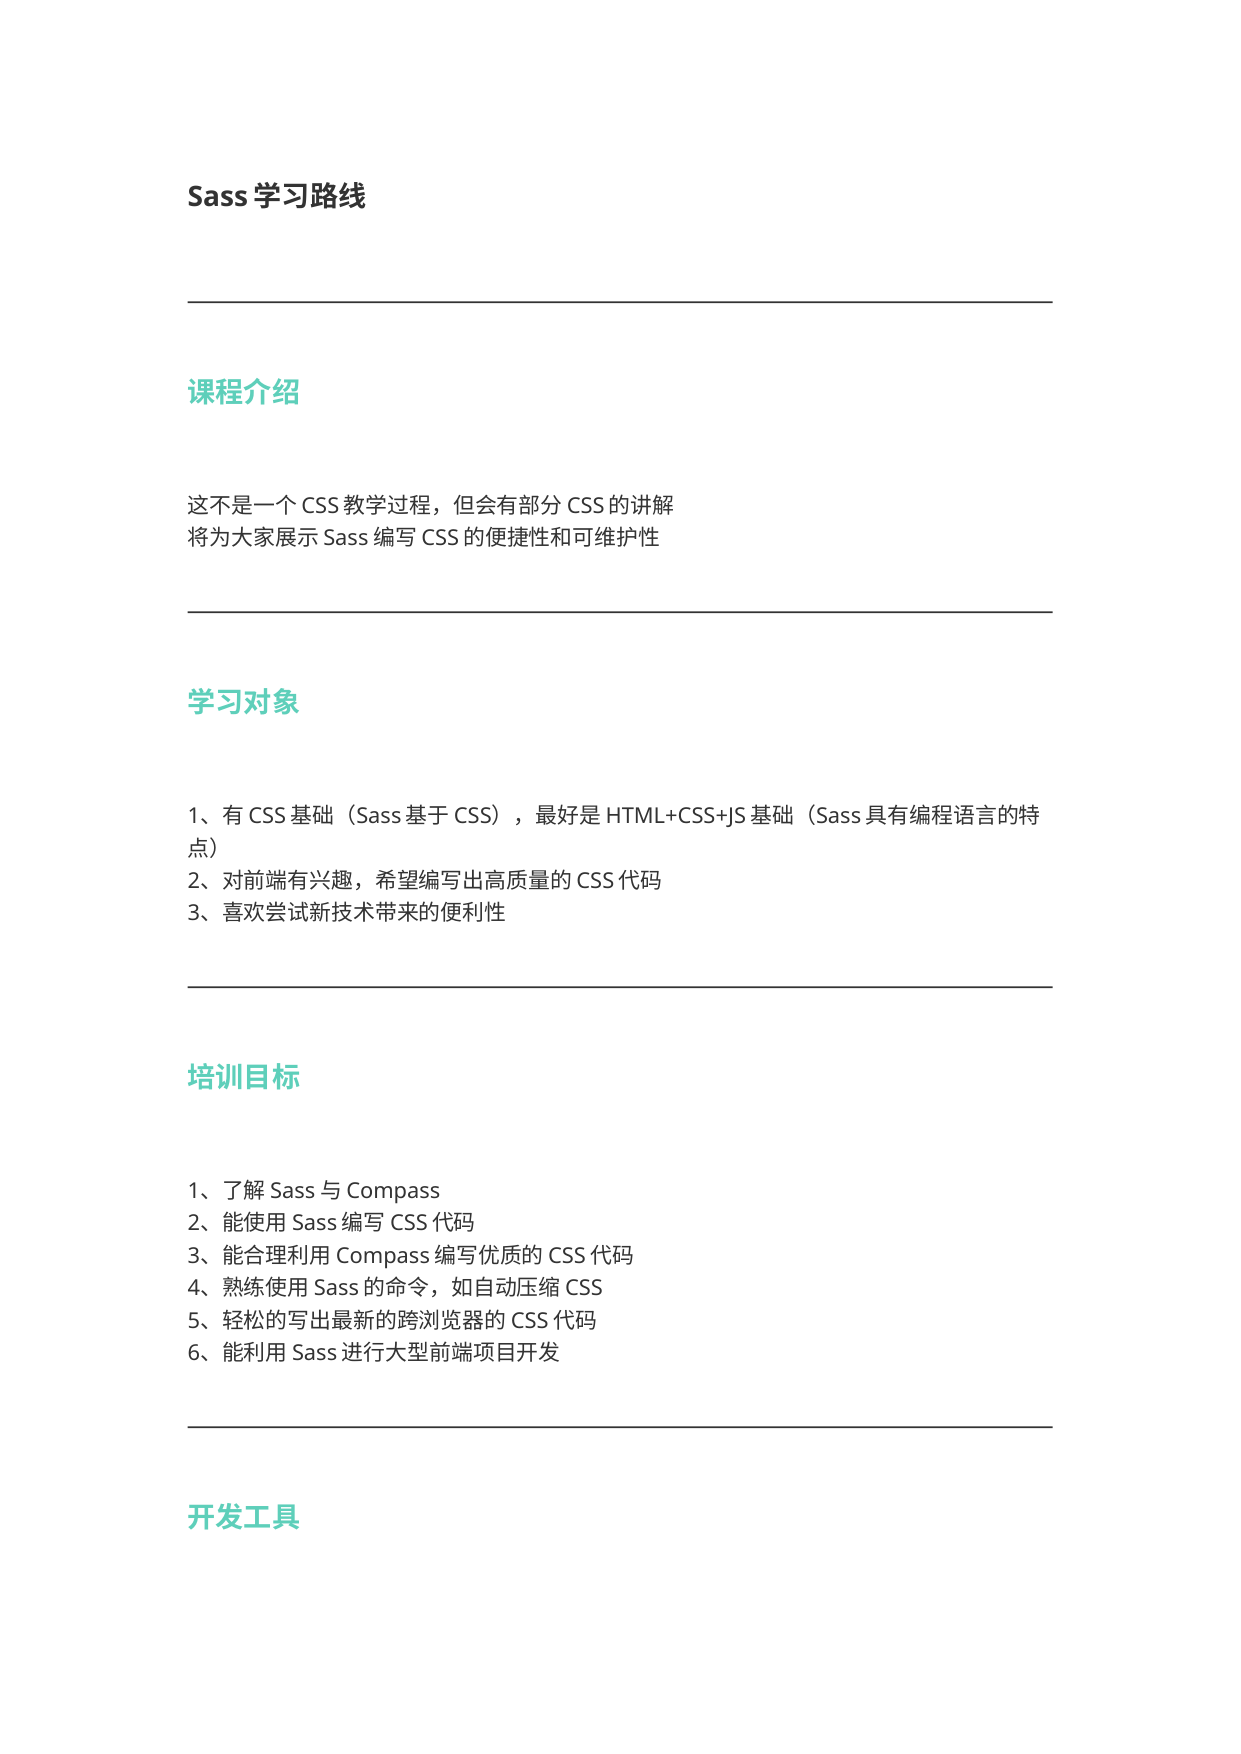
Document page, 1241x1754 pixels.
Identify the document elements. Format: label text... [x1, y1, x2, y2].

text 培训目标 [187, 1043, 1053, 1108]
text Sass学习路线 [187, 162, 1053, 227]
text 将为大家展示Sass编写CSS的便捷性和可维护性 [187, 520, 1053, 553]
text 3、能合理利用Compass编写优质的CSS代码 [187, 1238, 1053, 1270]
text 5、轻松的写出最新的跨浏览器的CSS代码 [187, 1303, 1053, 1335]
text 开发工具 [187, 1483, 1053, 1548]
text 6、能利用Sass进行大型前端项目开发 [187, 1335, 1053, 1368]
text 3、喜欢尝试新技术带来的便利性 [187, 895, 1053, 928]
text 课程介绍 [187, 358, 1053, 423]
text 1、了解Sass与Compass [187, 1173, 1053, 1205]
text 4、熟练使用Sass的命令，如自动压缩CSS [187, 1270, 1053, 1303]
text 这不是一个CSS教学过程，但会有部分CSS的讲解 [187, 488, 1053, 520]
text 1、有CSS基础（Sass基于CSS），最好是HTML+CSS+JS基础（Sass具有编程语言的特点） [187, 798, 1053, 863]
text 2、对前端有兴趣，希望编写出高质量的CSS代码 [187, 863, 1053, 895]
text 2、能使用Sass编写CSS代码 [187, 1205, 1053, 1238]
text 学习对象 [187, 668, 1053, 733]
